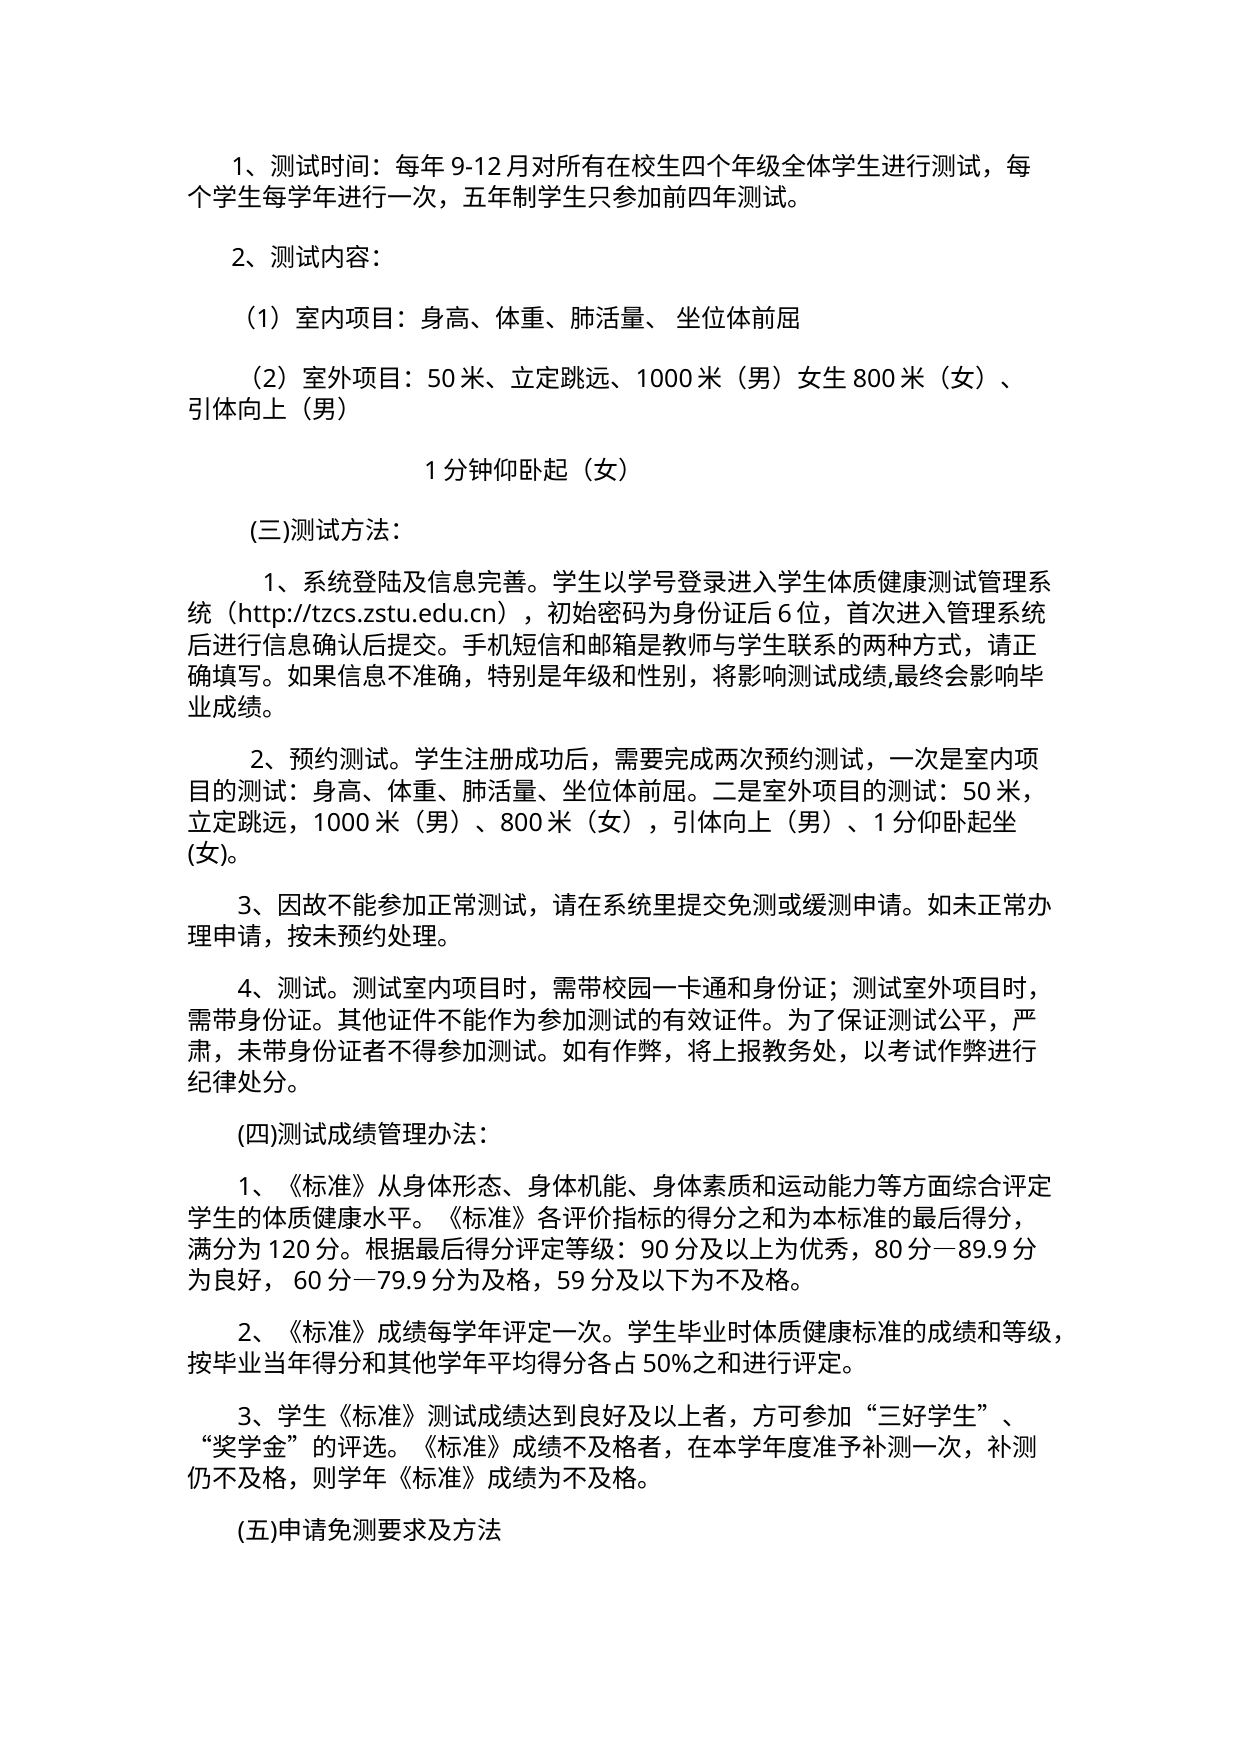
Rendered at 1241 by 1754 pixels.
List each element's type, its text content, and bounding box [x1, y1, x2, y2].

text 2、《标准》成绩每学年评定一次。学生毕业时体质健康标准的成绩和等级，按毕业当年得分和其他学年平均得分各占50%之和进行评定。 [187, 1317, 1053, 1379]
text 1、《标准》从身体形态、身体机能、身体素质和运动能力等方面综合评定学生的体质健康水平。《标准》各评价指标的得分之和为本标准的最后得分，满分为120分。根据最后得分评定等级：90分及以上为优秀，80分—89.9分为良好， 60分—79.9分为及格，59分及以下为不及格。 [187, 1171, 1053, 1296]
text 4、测试。测试室内项目时，需带校园一卡通和身份证；测试室外项目时，需带身份证。其他证件不能作为参加测试的有效证件。为了保证测试公平，严肃，未带身份证者不得参加测试。如有作弊，将上报教务处，以考试作弊进行纪律处分。 [187, 973, 1053, 1098]
text 3、学生《标准》测试成绩达到良好及以上者，方可参加“三好学生”、“奖学金”的评选。《标准》成绩不及格者，在本学年度准予补测一次，补测仍不及格，则学年《标准》成绩为不及格。 [187, 1400, 1053, 1494]
text 2、测试内容： [187, 242, 1053, 273]
text 3、因故不能参加正常测试，请在系统里提交免测或缓测申请。如未正常办理申请，按未预约处理。 [187, 889, 1053, 952]
text 1、系统登陆及信息完善。学生以学号登录进入学生体质健康测试管理系统（http://tzcs.zstu.edu.cn），初始密码为身份证后6位，首次进入管理系统后进行信息确认后提交。手机短信和邮箱是教师与学生联系的两种方式，请正确填写。如果信息不准确，特别是年级和性别，将影响测试成绩,最终会影响毕业成绩。 [187, 567, 1053, 723]
text (三)测试方法： [187, 514, 1053, 546]
text 1、测试时间：每年9-12月对所有在校生四个年级全体学生进行测试，每个学生每学年进行一次，五年制学生只参加前四年测试。 [187, 150, 1053, 212]
text 2、预约测试。学生注册成功后，需要完成两次预约测试，一次是室内项目的测试：身高、体重、肺活量、坐位体前屈。二是室外项目的测试：，立定跳远，（男）、（女），引体向上（男）、1分仰卧起坐(女)。 [187, 744, 1053, 869]
text （1）室内项目：身高、体重、肺活量、 坐位体前屈 [187, 302, 1053, 333]
text （2）室外项目：、立定跳远、（男）女生（女）、 引体向上（男） [187, 362, 1053, 425]
text (五)申请免测要求及方法 [187, 1514, 1053, 1546]
text (四)测试成绩管理办法： [187, 1119, 1053, 1150]
text 1分钟仰卧起（女） [199, 454, 1053, 485]
